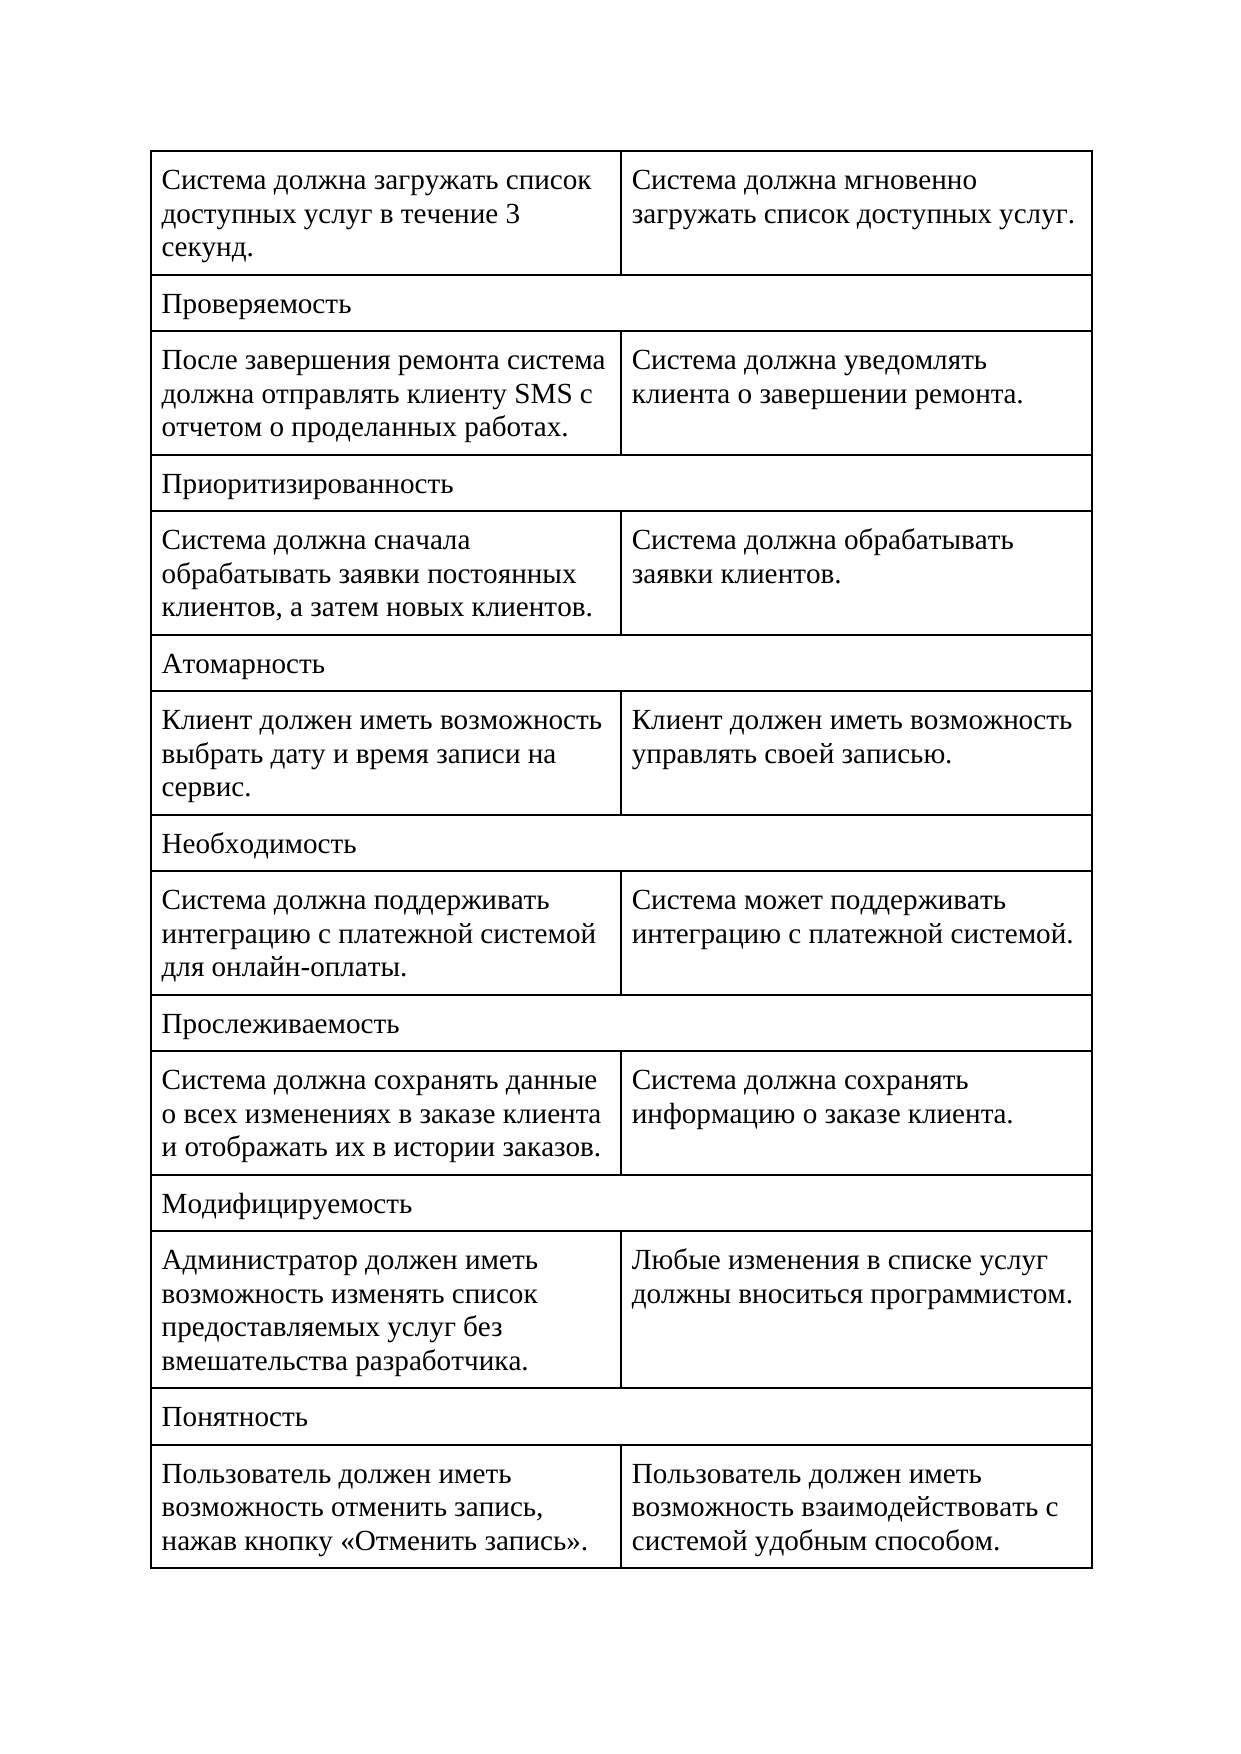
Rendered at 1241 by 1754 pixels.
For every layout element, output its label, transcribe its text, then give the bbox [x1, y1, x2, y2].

table_cell Модифицируемость [152, 1176, 1091, 1230]
table_cell Клиент должен иметь возможность выбрать дату и время записи на сервис. [152, 692, 620, 813]
table_cell Система должна обрабатывать заявки клиентов. [622, 512, 1091, 633]
table_cell Система должна уведомлять клиента о завершении ремонта. [622, 332, 1091, 453]
table_cell Администратор должен иметь возможность изменять список предоставляемых услуг без вмешательства разработчика. [152, 1232, 620, 1387]
table_cell Необходимость [152, 816, 1091, 870]
table_cell Прослеживаемость [152, 996, 1091, 1050]
table_cell Система должна сначала обрабатывать заявки постоянных клиентов, а затем новых клиентов. [152, 512, 620, 633]
table_cell Система должна мгновенно загружать список доступных услуг. [622, 152, 1091, 273]
table_cell Приоритизированность [152, 456, 1091, 510]
table_cell Пользователь должен иметь возможность взаимодействовать с системой удобным способом. [622, 1446, 1091, 1567]
table_cell Пользователь должен иметь возможность отменить запись, нажав кнопку «Отменить запись». [152, 1446, 620, 1567]
table_cell Система должна сохранять данные о всех изменениях в заказе клиента и отображать их в истории заказов. [152, 1052, 620, 1173]
table_cell Система должна поддерживать интеграцию с платежной системой для онлайн-оплаты. [152, 872, 620, 993]
table_cell Атомарность [152, 636, 1091, 690]
table_cell Проверяемость [152, 276, 1091, 330]
table_cell Система может поддерживать интеграцию с платежной системой. [622, 872, 1091, 993]
table_cell Система должна загружать список доступных услуг в течение 3 секунд. [152, 152, 620, 273]
table_cell Клиент должен иметь возможность управлять своей записью. [622, 692, 1091, 813]
table_cell Любые изменения в списке услуг должны вноситься программистом. [622, 1232, 1091, 1387]
table_cell Система должна сохранять информацию о заказе клиента. [622, 1052, 1091, 1173]
table_cell После завершения ремонта система должна отправлять клиенту SMS с отчетом о проделанных работах. [152, 332, 620, 453]
table_cell Понятность [152, 1389, 1091, 1443]
